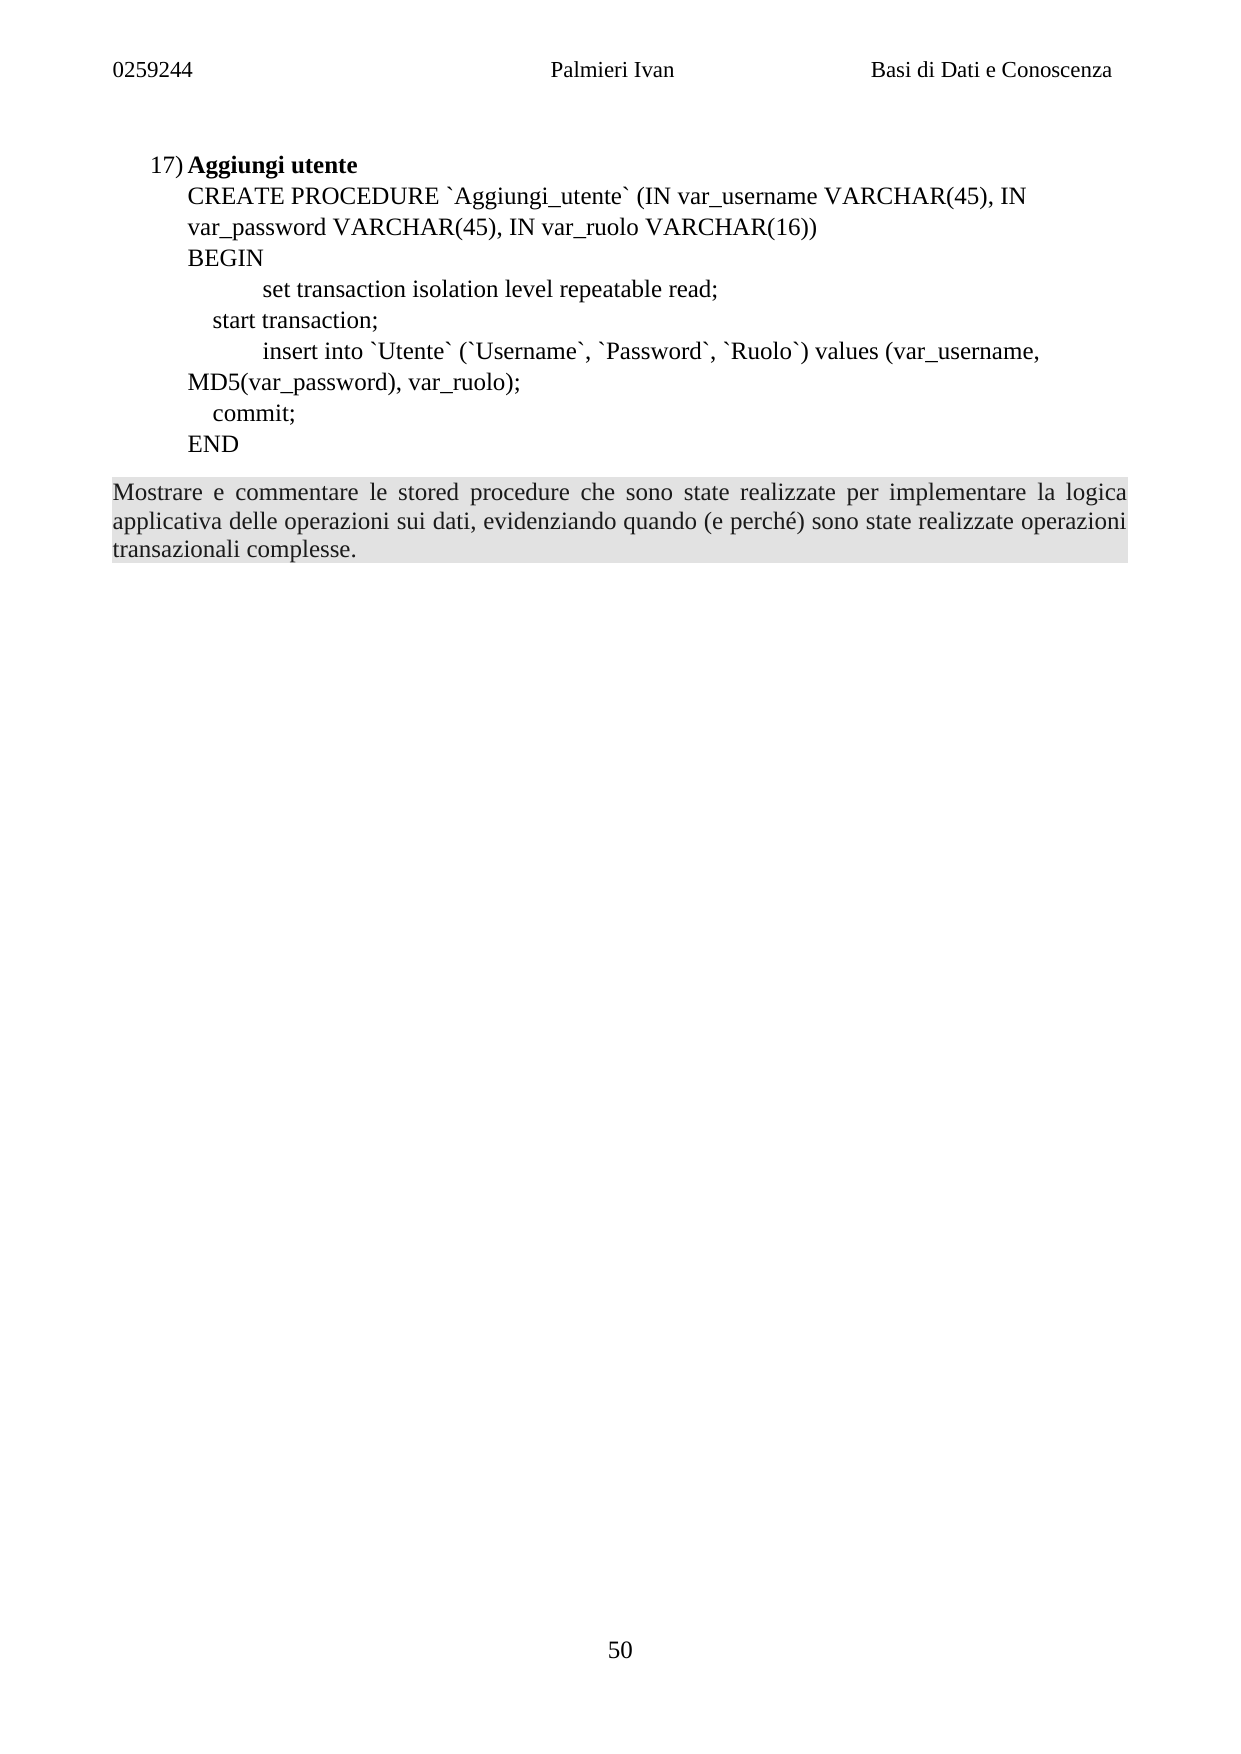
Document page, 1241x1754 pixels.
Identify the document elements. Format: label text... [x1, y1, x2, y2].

list BEGIN [187, 243, 1128, 272]
list commit; [187, 398, 1128, 427]
list insert into `Utente` (`Username`, `Password`, `Ruolo`) values (var_username, MD5(var_password), var_ruolo); [187, 336, 1128, 396]
list END [187, 429, 1128, 458]
list set transaction isolation level repeatable read; [187, 274, 1128, 303]
list Aggiungi utente [150, 150, 1128, 179]
text Mostrare e commentare le stored procedure che sono state realizzate per implementare la logica applicativa delle operazioni sui dati, evidenziando quando (e perché) sono state realizzate operazioni transazionali complesse. [112, 477, 1128, 563]
list CREATE PROCEDURE `Aggiungi_utente` (IN var_username VARCHAR(45), IN var_password VARCHAR(45), IN var_ruolo VARCHAR(16)) [187, 181, 1128, 241]
list start transaction; [187, 305, 1128, 334]
